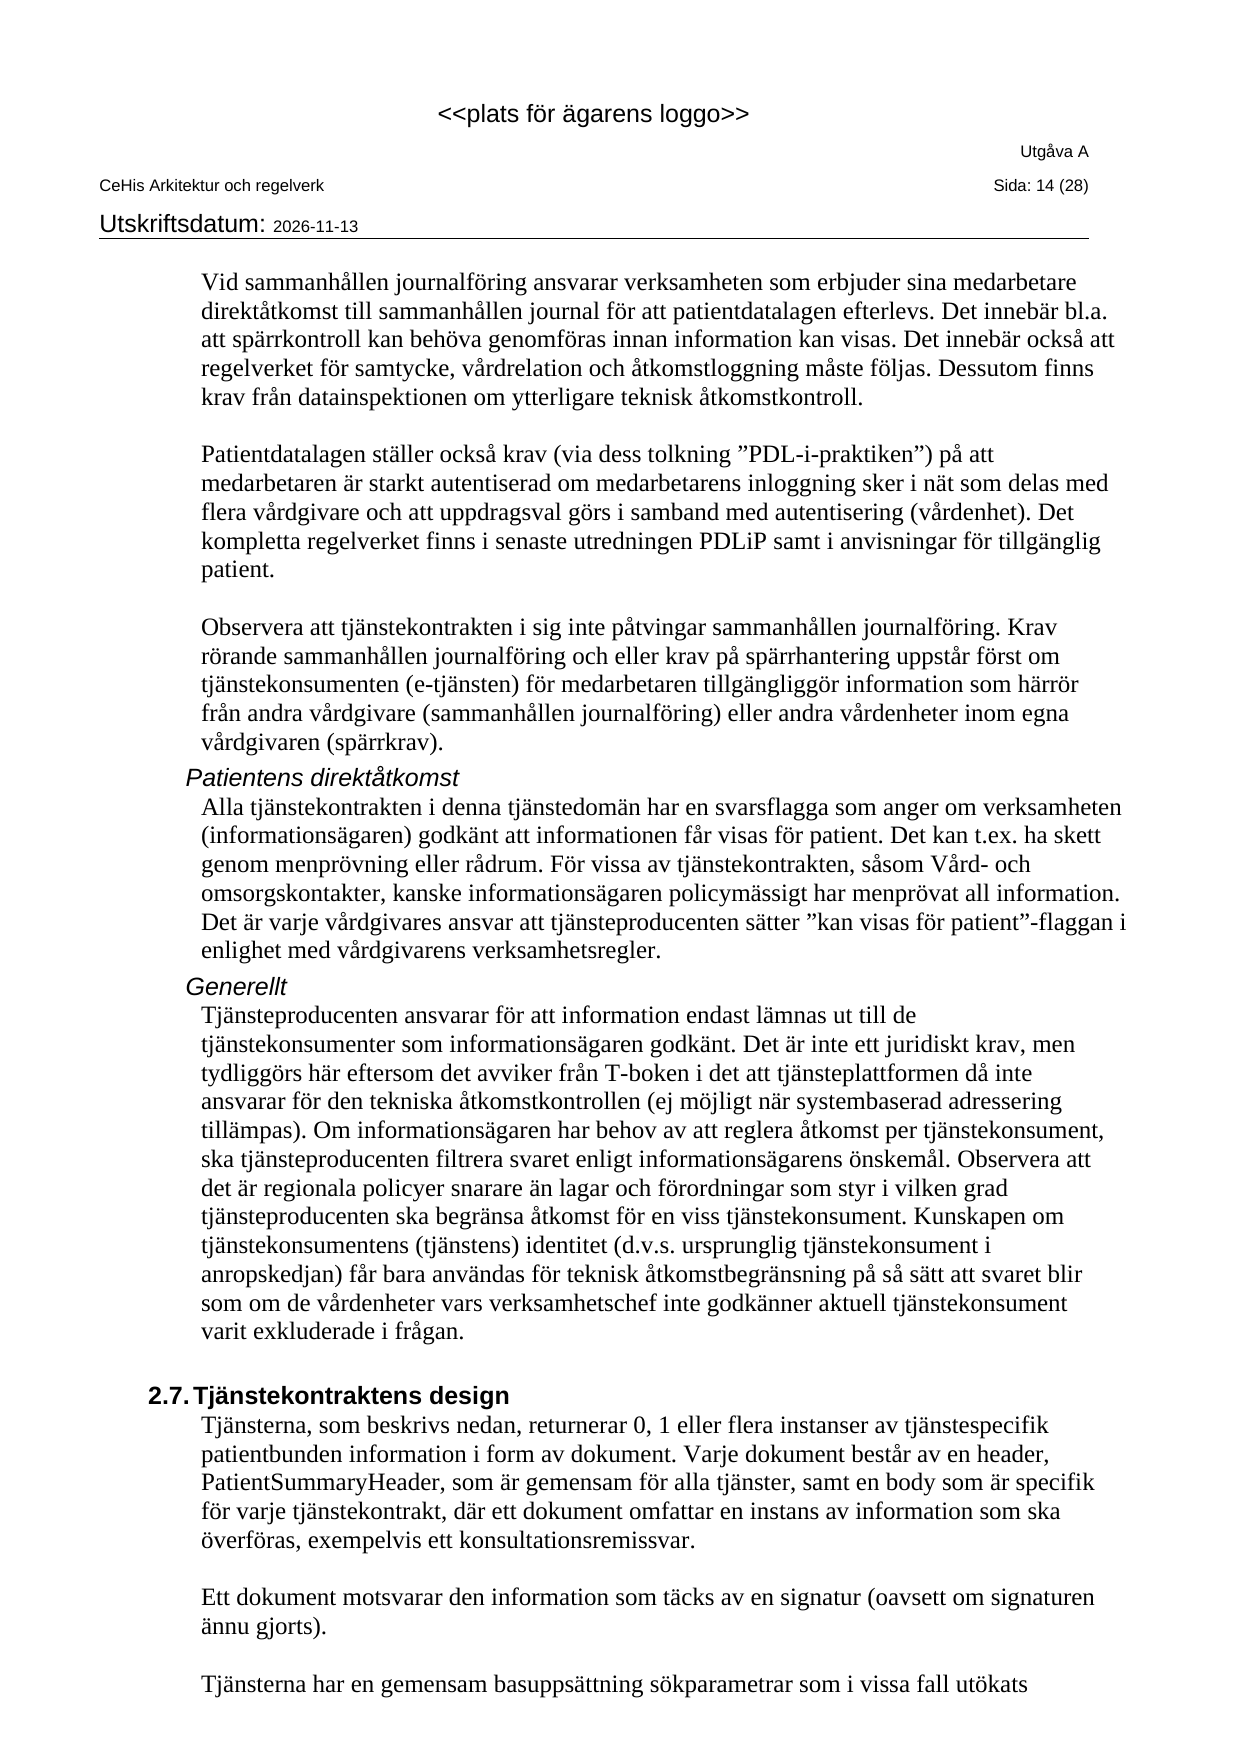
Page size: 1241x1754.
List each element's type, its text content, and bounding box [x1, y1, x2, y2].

text Tjänsteproducenten ansvarar för att information endast lämnas ut till de tjänstekonsumenter som informationsägaren godkänt. Det är inte ett juridiskt krav, men tydliggörs här eftersom det avviker från T-boken i det att tjänsteplattformen då inte ansvarar för den tekniska åtkomstkontrollen (ej möjligt när systembaserad adressering tillämpas). Om informationsägaren har behov av att reglera åtkomst per tjänstekonsument, ska tjänsteproducenten filtrera svaret enligt informationsägarens önskemål. Observera att det är regionala policyer snarare än lagar och förordningar som styr i vilken grad tjänsteproducenten ska begränsa åtkomst för en viss tjänstekonsument. Kunskapen om tjänstekonsumentens (tjänstens) identitet (d.v.s. ursprunglig tjänstekonsument i anropskedjan) får bara användas för teknisk åtkomstbegränsning på så sätt att svaret blir som om de vårdenheter vars verksamhetschef inte godkänner aktuell tjänstekonsument varit exkluderade i frågan. [201, 1000, 1115, 1345]
text Alla tjänstekontrakten i denna tjänstedomän har en svarsflagga som anger om verksamheten (informationsägaren) godkänt att informationen får visas för patient. Det kan t.ex. ha skett genom menprövning eller rådrum. För vissa av tjänstekontrakten, såsom Vård- och omsorgskontakter, kanske informationsägaren policymässigt har menprövat all information. Det är varje vårdgivares ansvar att tjänsteproducenten sätter ”kan visas för patient”-flaggan i enlighet med vårdgivarens verksamhetsregler. [201, 792, 1128, 964]
text Ett dokument motsvarar den information som täcks av en signatur (oavsett om signaturen ännu gjorts). [201, 1582, 1115, 1640]
text Observera att tjänstekontrakten i sig inte påtvingar sammanhållen journalföring. Krav rörande sammanhållen journalföring och eller krav på spärrhantering uppstår först om tjänstekonsumenten (e-tjänsten) för medarbetaren tillgängliggör information som härrör från andra vårdgivare (sammanhållen journalföring) eller andra vårdenheter inom egna vårdgivaren (spärrkrav). [201, 612, 1115, 756]
text Tjänsterna, som beskrivs nedan, returnerar 0, 1 eller flera instanser av tjänstespecifik patientbunden information i form av dokument. Varje dokument består av en header, PatientSummaryHeader, som är gemensam för alla tjänster, samt en body som är specifik för varje tjänstekontrakt, där ett dokument omfattar en instans av information som ska överföras, exempelvis ett konsultationsremissvar. [201, 1410, 1115, 1554]
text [201, 1669, 1115, 1697]
text Vid sammanhållen journalföring ansvarar verksamheten som erbjuder sina medarbetare direktåtkomst till sammanhållen journal för att patientdatalagen efterlevs. Det innebär bl.a. att spärrkontroll kan behöva genomföras innan information kan visas. Det innebär också att regelverket för samtycke, vårdrelation och åtkomstloggning måste följas. Dessutom finns krav från datainspektionen om ytterligare teknisk åtkomstkontroll. [201, 267, 1115, 411]
text Generellt [185, 971, 1128, 1000]
text Patientdatalagen ställer också krav (via dess tolkning ”PDL-i-praktiken”) på att medarbetaren är starkt autentiserad om medarbetarens inloggning sker i nät som delas med flera vårdgivare och att uppdragsval görs i samband med autentisering (vårdenhet). Det kompletta regelverket finns i senaste utredningen PDLiP samt i anvisningar för tillgänglig patient. [201, 439, 1115, 583]
text Patientens direktåtkomst [185, 763, 1128, 792]
text Tjänstekontraktens design [148, 1381, 1128, 1410]
